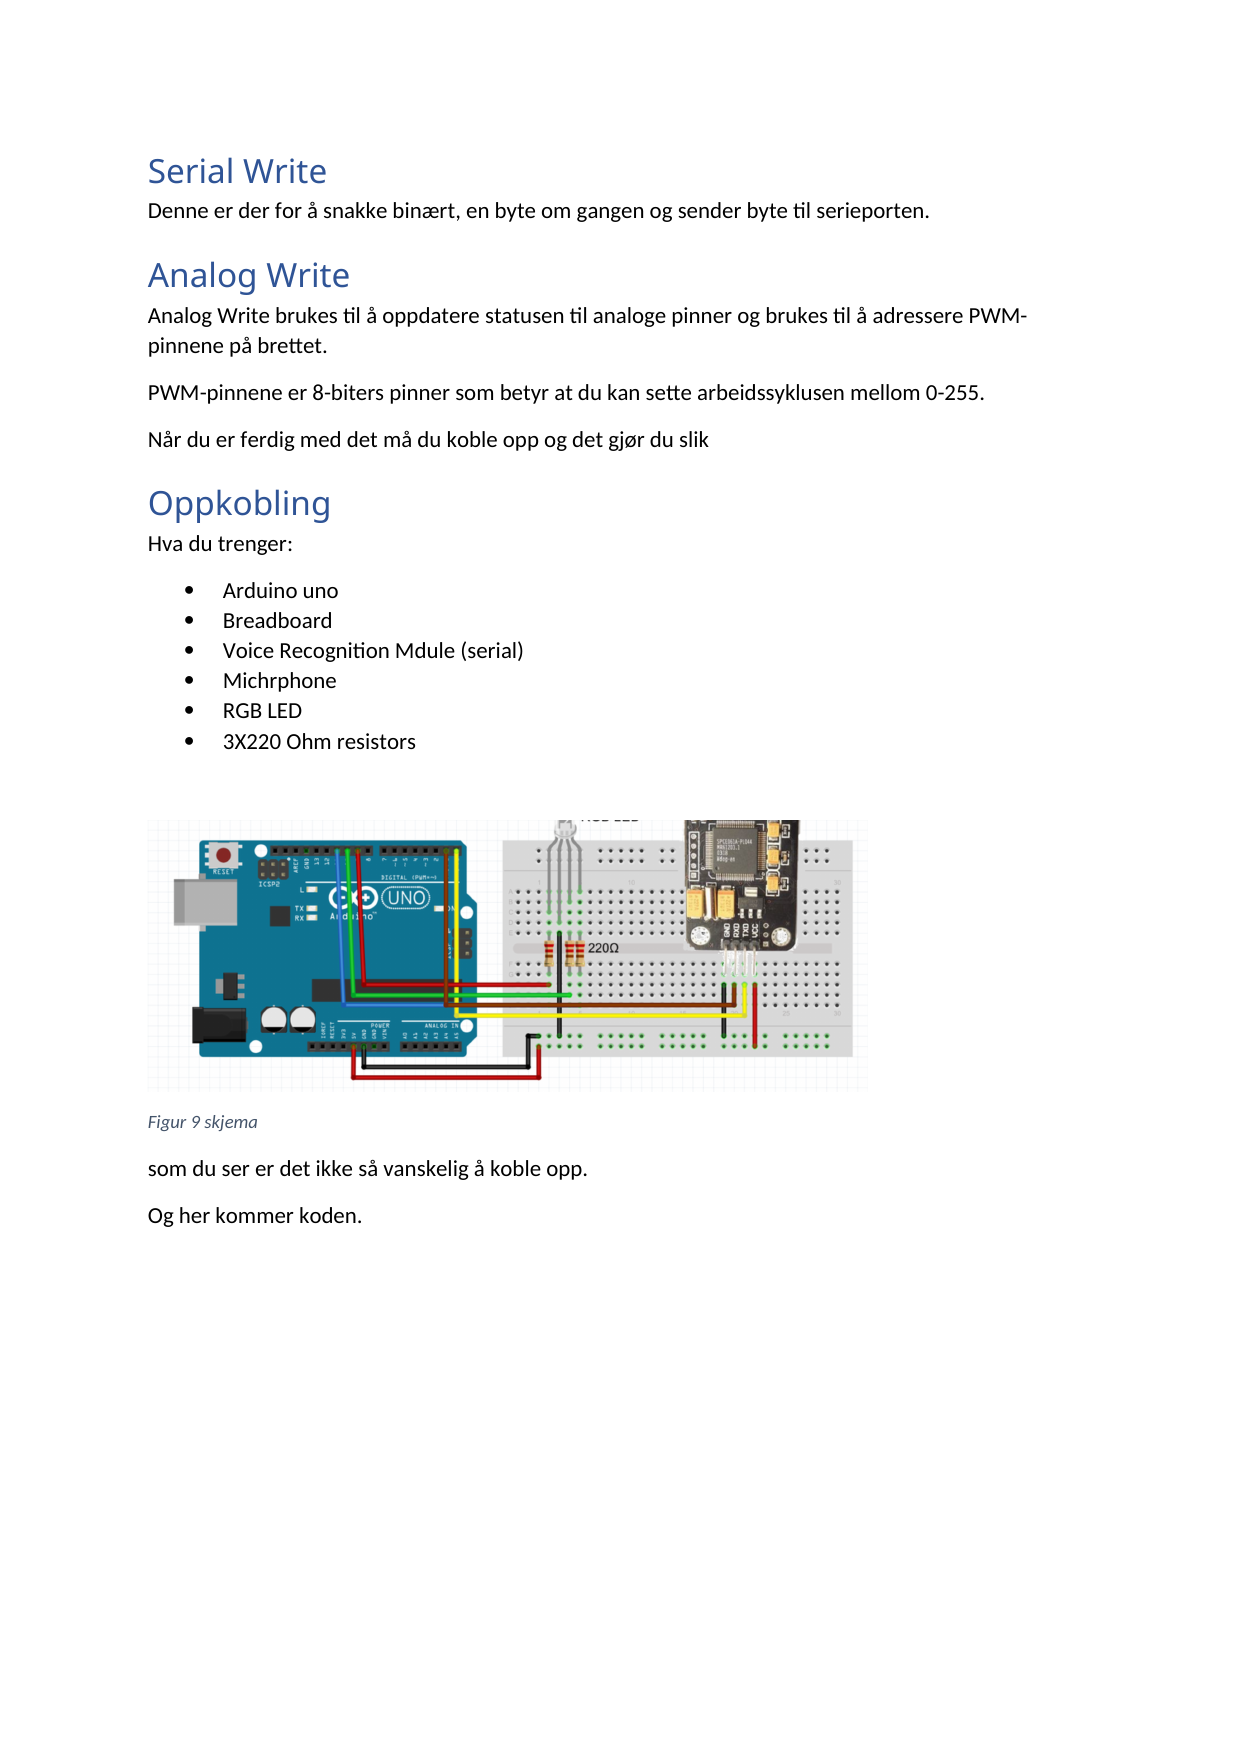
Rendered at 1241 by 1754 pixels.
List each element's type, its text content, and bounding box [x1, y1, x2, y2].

text Og her kommer koden. [148, 1201, 1093, 1229]
text Denne er der for å snakke binært, en byte om gangen og sender byte til serieporten. [148, 197, 1093, 224]
text PWM-pinnene er 8-biters pinner som betyr at du kan sette arbeidssyklusen mellom 0-255. [148, 378, 1093, 406]
text Hva du trenger: [148, 529, 1093, 557]
text som du ser er det ikke så vanskelig å koble opp. [148, 1154, 1093, 1182]
text Analog Write brukes til å oppdatere statusen til analoge pinner og brukes til å adressere PWM-pinnene på brettet. [148, 301, 1093, 359]
list Arduino uno [185, 576, 1093, 604]
text Når du er ferdig med det må du koble opp og det gjør du slik [148, 425, 1093, 453]
list Voice Recognition Mdule (serial) [185, 636, 1093, 664]
list Breadboard [185, 606, 1093, 634]
subtitle Serial Write [148, 148, 1093, 193]
text Figur 9 skjema [148, 1111, 1093, 1133]
picture [147, 820, 868, 1092]
list Michrphone [185, 666, 1093, 694]
list 3X220 Ohm resistors [185, 727, 1093, 755]
subtitle Analog Write [148, 252, 1093, 297]
list RGB LED [185, 697, 1093, 724]
subtitle Oppkobling [148, 480, 1093, 525]
